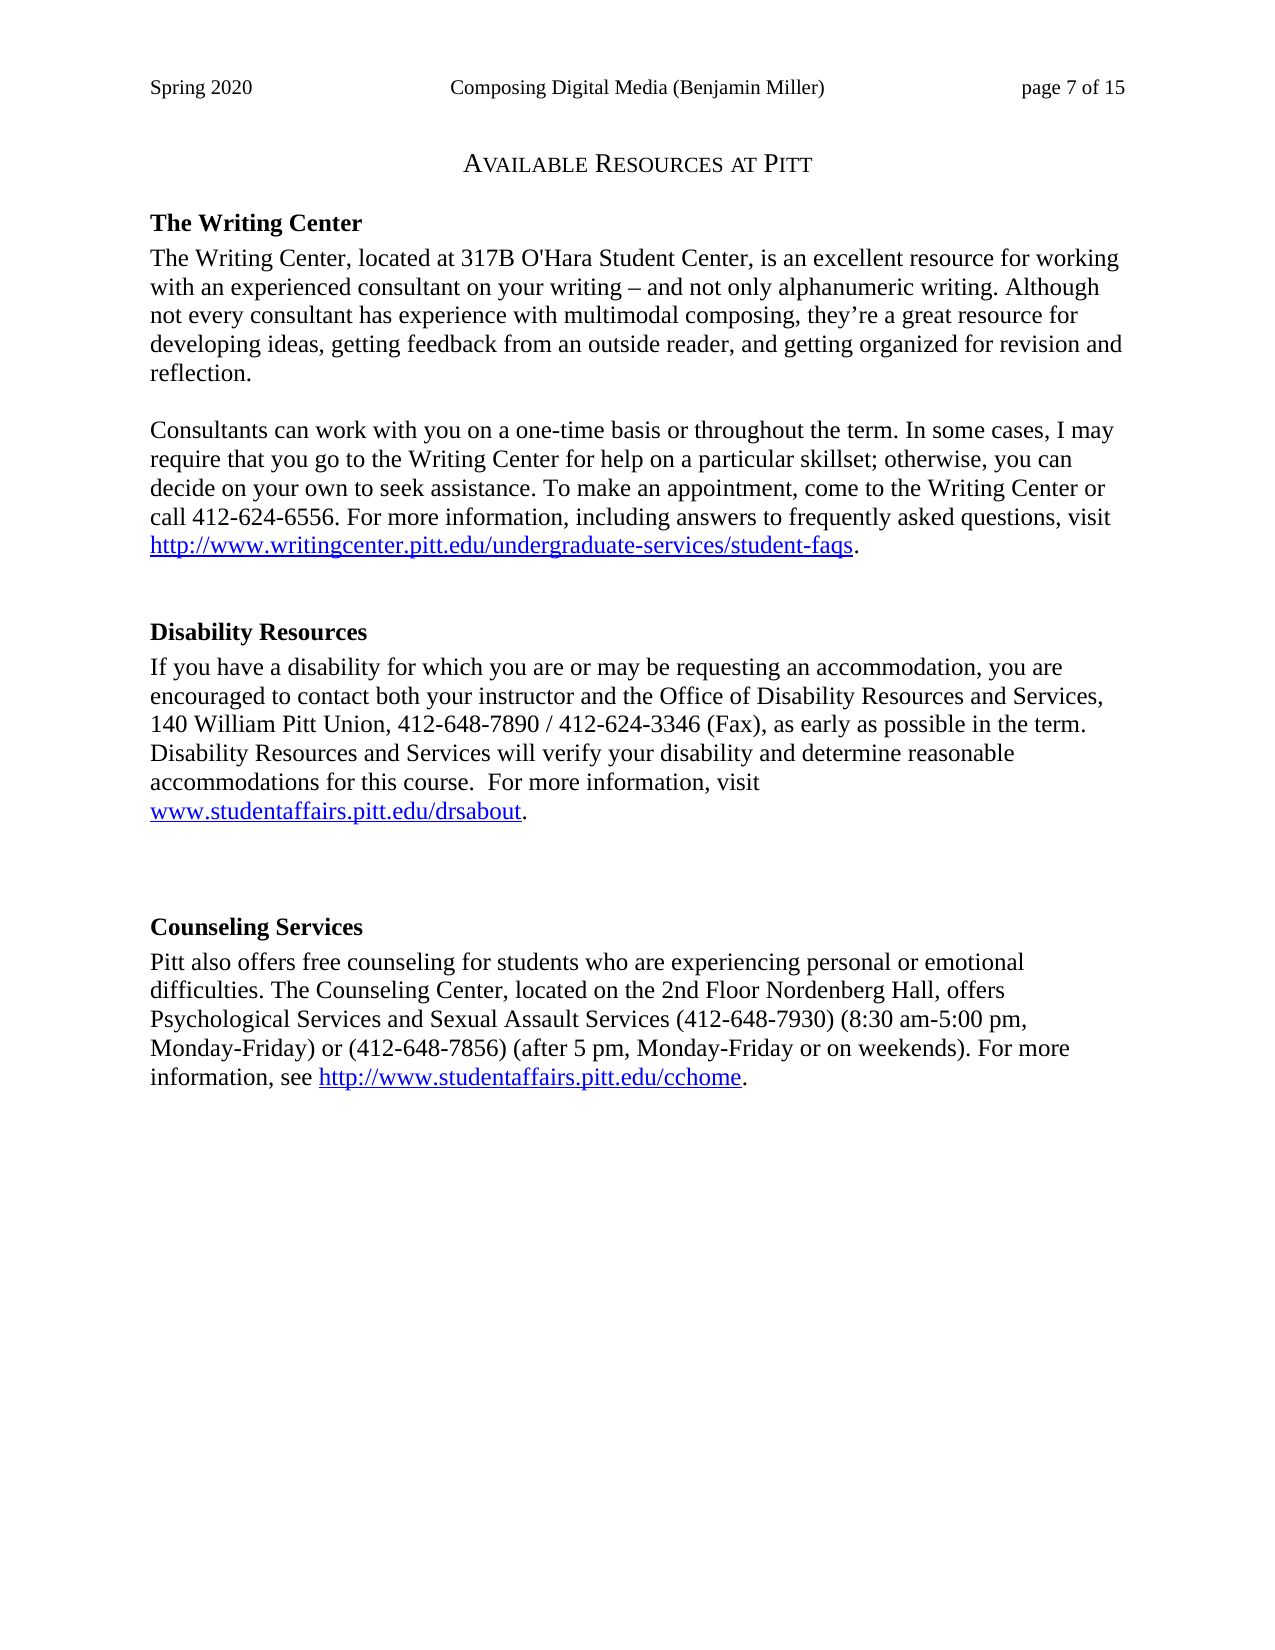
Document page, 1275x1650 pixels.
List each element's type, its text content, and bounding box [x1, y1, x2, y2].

text The Writing Center, located at 317B O'Hara Student Center, is an excellent resource for working with an experienced consultant on your writing – and not only alphanumeric writing. Although not every consultant has experience with multimodal composing, they’re a great resource for developing ideas, getting feedback from an outside reader, and getting organized for revision and reflection. [150, 243, 1125, 387]
subtitle Available Resources at Pitt [150, 147, 1125, 179]
text The Writing Center [150, 208, 1125, 237]
text Pitt also offers free counseling for students who are experiencing personal or emotional difficulties. The Counseling Center, located on the 2nd Floor Nordenberg Hall, offers Psychological Services and Sexual Assault Services (412-648-7930) (8:30 am-5:00 pm, Monday-Friday) or (412-648-7856) (after 5 pm, Monday-Friday or on weekends). For more information, see http://www.studentaffairs.pitt.edu/cchome. [150, 947, 1125, 1090]
text Disability Resources [150, 617, 1125, 646]
text Counseling Services [150, 912, 1125, 940]
text If you have a disability for which you are or may be requesting an accommodation, you are encouraged to contact both your instructor and the Office of Disability Resources and Services, 140 William Pitt Union, 412-648-7890 / 412-624-3346 (Fax), as early as possible in the term. Disability Resources and Services will verify your disability and determine reasonable accommodations for this course. For more information, visit www.studentaffairs.pitt.edu/drsabout. [150, 652, 1125, 824]
text Consultants can work with you on a one-time basis or throughout the term. In some cases, I may require that you go to the Writing Center for help on a particular skillset; otherwise, you can decide on your own to seek assistance. To make an appointment, come to the Writing Center or call 412-624-6556. For more information, including answers to frequently asked questions, visit http://www.writingcenter.pitt.edu/undergraduate-services/student-faqs. [150, 415, 1125, 559]
